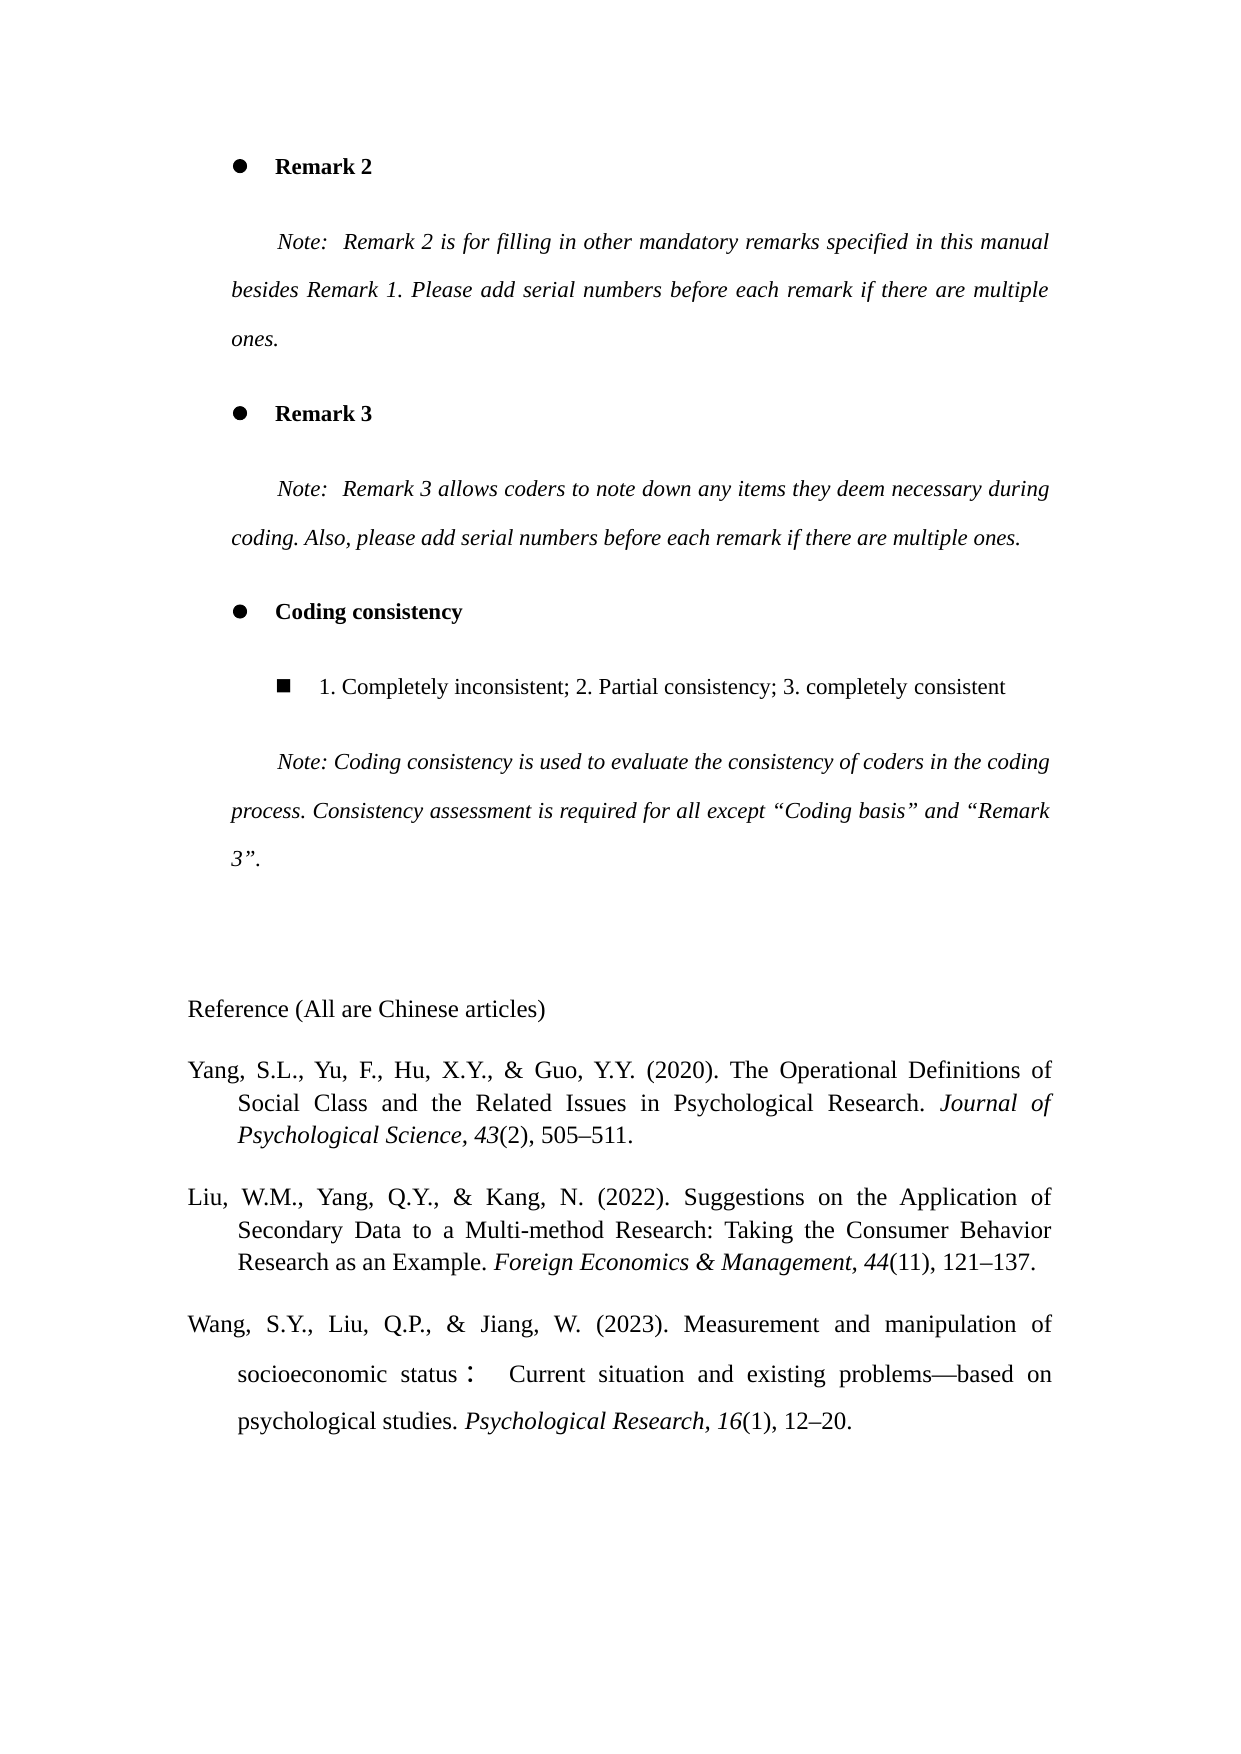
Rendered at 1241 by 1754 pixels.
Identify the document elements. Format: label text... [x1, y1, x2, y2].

list Remark 3 [231, 397, 1053, 429]
text Reference (All are Chinese articles) [187, 992, 1053, 1024]
text Note: Remark 2 is for filling in other mandatory remarks specified in this manual besides Remark 1. Please add serial numbers before each remark if there are multiple ones. [231, 225, 1053, 355]
text Yang, S.L., Yu, F., Hu, X.Y., & Guo, Y.Y. (2020). The Operational Definitions of Social Class and the Related Issues in Psychological Research. Journal of Psychological Science, 43(2), 505–511. [187, 1054, 1053, 1151]
text Liu, W.M., Yang, Q.Y., & Kang, N. (2022). Suggestions on the Application of Secondary Data to a Multi-method Research: Taking the Consumer Behavior Research as an Example. Foreign Economics & Management, 44(11), 121–137. [187, 1180, 1053, 1278]
text Note: Coding consistency is used to evaluate the consistency of coders in the coding process. Consistency assessment is required for all except “Coding basis” and “Remark 3”. [231, 745, 1053, 875]
text Wang, S.Y., Liu, Q.P., & Jiang, W. (2023). Measurement and manipulation of socioeconomic status： Current situation and existing problems—based on psychological studies. Psychological Research, 16(1), 12–20. [187, 1307, 1053, 1437]
text Note: Remark 3 allows coders to note down any items they deem necessary during coding. Also, please add serial numbers before each remark if there are multiple ones. [231, 472, 1053, 553]
list Remark 2 [231, 150, 1053, 182]
list Coding consistency [231, 595, 1053, 628]
list 1. Completely inconsistent; 2. Partial consistency; 3. completely consistent [275, 670, 1053, 703]
